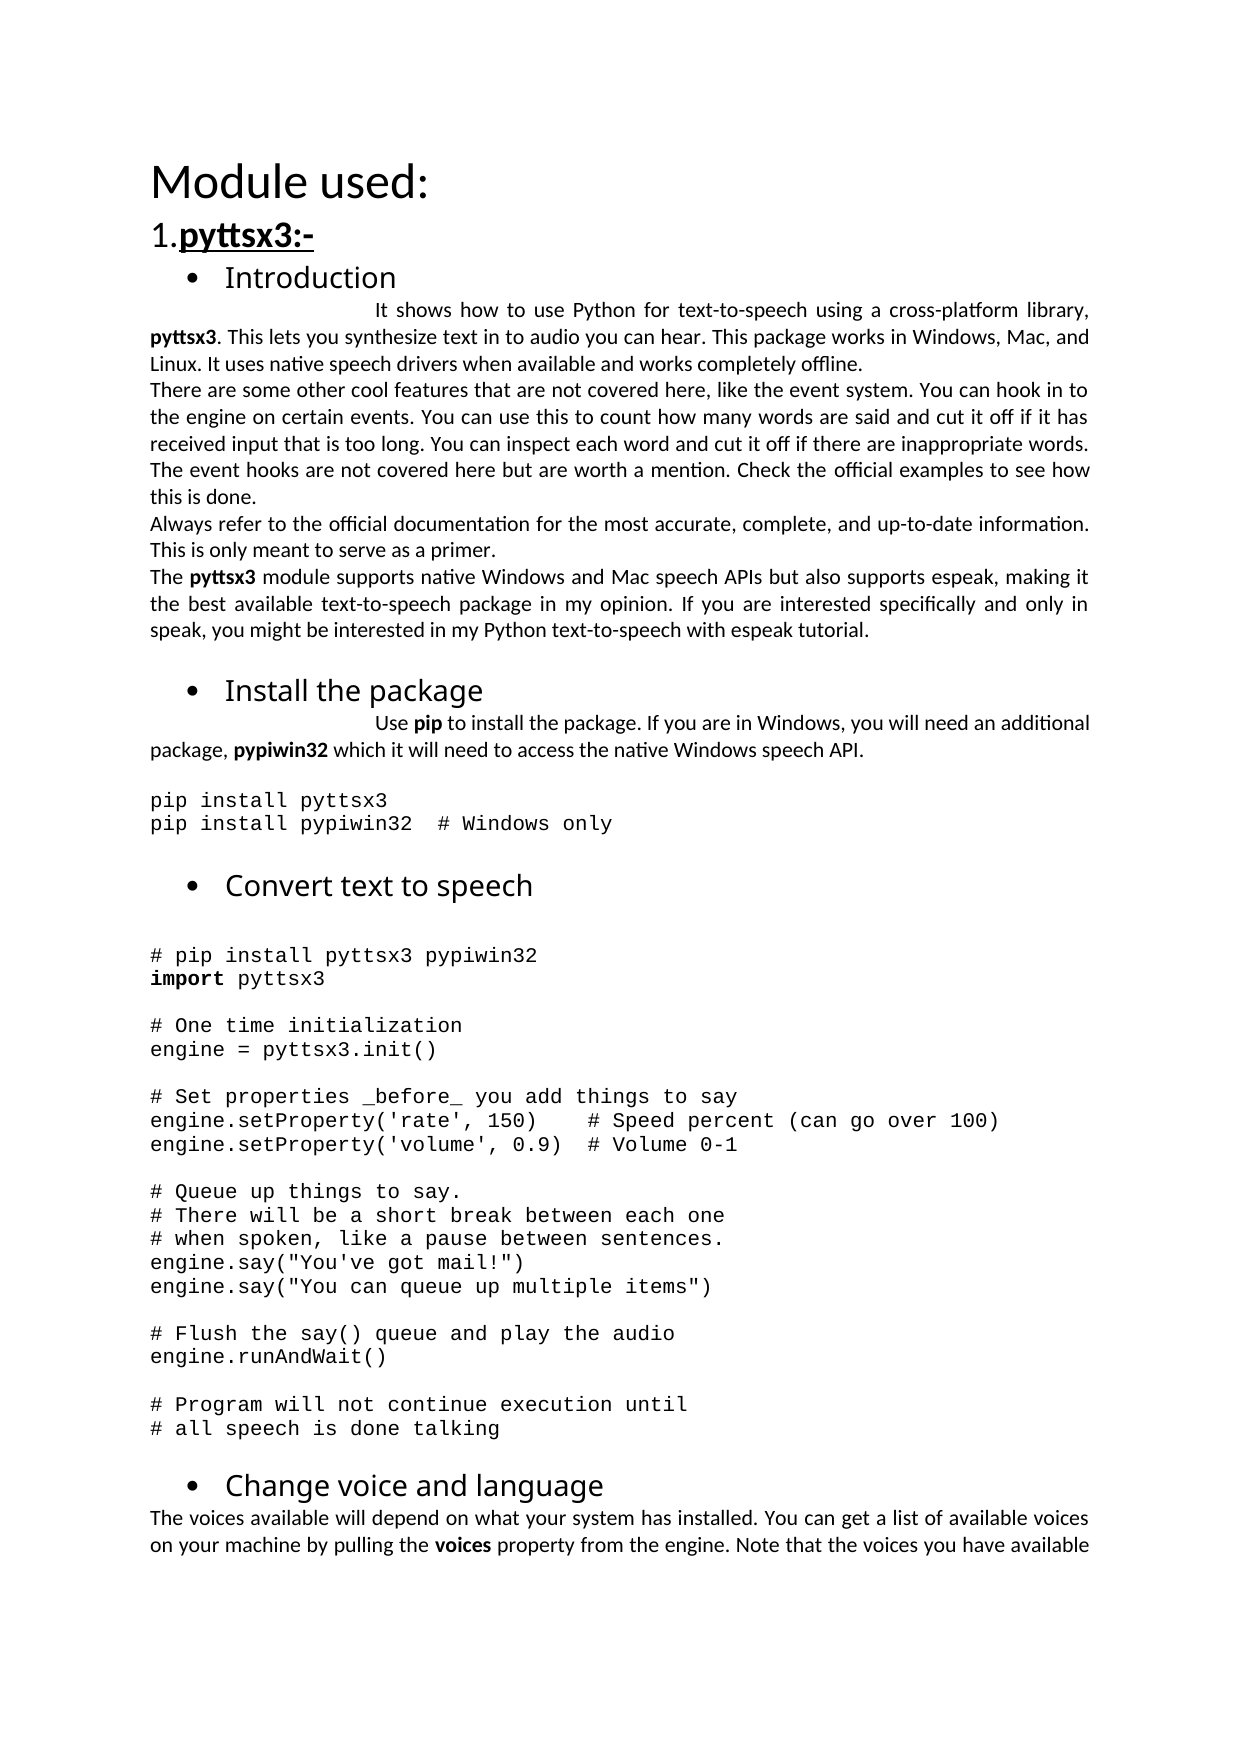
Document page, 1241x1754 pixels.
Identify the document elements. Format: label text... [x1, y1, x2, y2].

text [150, 1504, 1090, 1558]
text Always refer to the official documentation for the most accurate, complete, and up-to-date information. This is only meant to serve as a primer. [150, 510, 1090, 563]
list Change voice and language [187, 1465, 1090, 1504]
text It shows how to use Python for text-to-speech using a cross-platform library, pyttsx3. This lets you synthesize text in to audio you can hear. This package works in Windows, Mac, and Linux. It uses native speech drivers when available and works completely offline. [150, 297, 1090, 377]
text There are some other cool features that are not covered here, like the event system. You can hook in to the engine on certain events. You can use this to count how many words are said and cut it off if it has received input that is too long. You can inspect each word and cut it off if there are inappropriate words. The event hooks are not covered here but are worth a mention. Check the official examples to see how this is done. [150, 377, 1090, 510]
text pip install pyttsx3 pip install pypiwin32 # Windows only [150, 789, 1090, 837]
text # pip install pyttsx3 pypiwin32 import pyttsx3 # One time initialization engine = pyttsx3.init() # Set properties _before_ you add things to say engine.setProperty('rate', 150) # Speed percent (can go over 100) engine.setProperty('volume', 0.9) # Volume 0-1 # Queue up things to say. # There will be a short break between each one # when spoken, like a pause between sentences. engine.say("You've got mail!") engine.say("You can queue up multiple items") # Flush the say() queue and play the audio engine.runAndWait() # Program will not continue execution until # all speech is done talking [150, 944, 1090, 1441]
list Install the package [187, 670, 1090, 709]
text 1.pyttsx3:- [150, 211, 1090, 257]
text The pyttsx3 module supports native Windows and Mac speech APIs but also supports espeak, making it the best available text-to-speech package in my opinion. If you are interested specifically and only in speak, you might be interested in my Python text-to-speech with espeak tutorial. [150, 563, 1090, 643]
text Use pip to install the package. If you are in Windows, you will need an additional package, pypiwin32 which it will need to access the native Windows speech API. [150, 709, 1090, 763]
text Module used: [150, 150, 1090, 211]
list Introduction [187, 257, 1090, 297]
list Convert text to speech [187, 865, 1090, 905]
